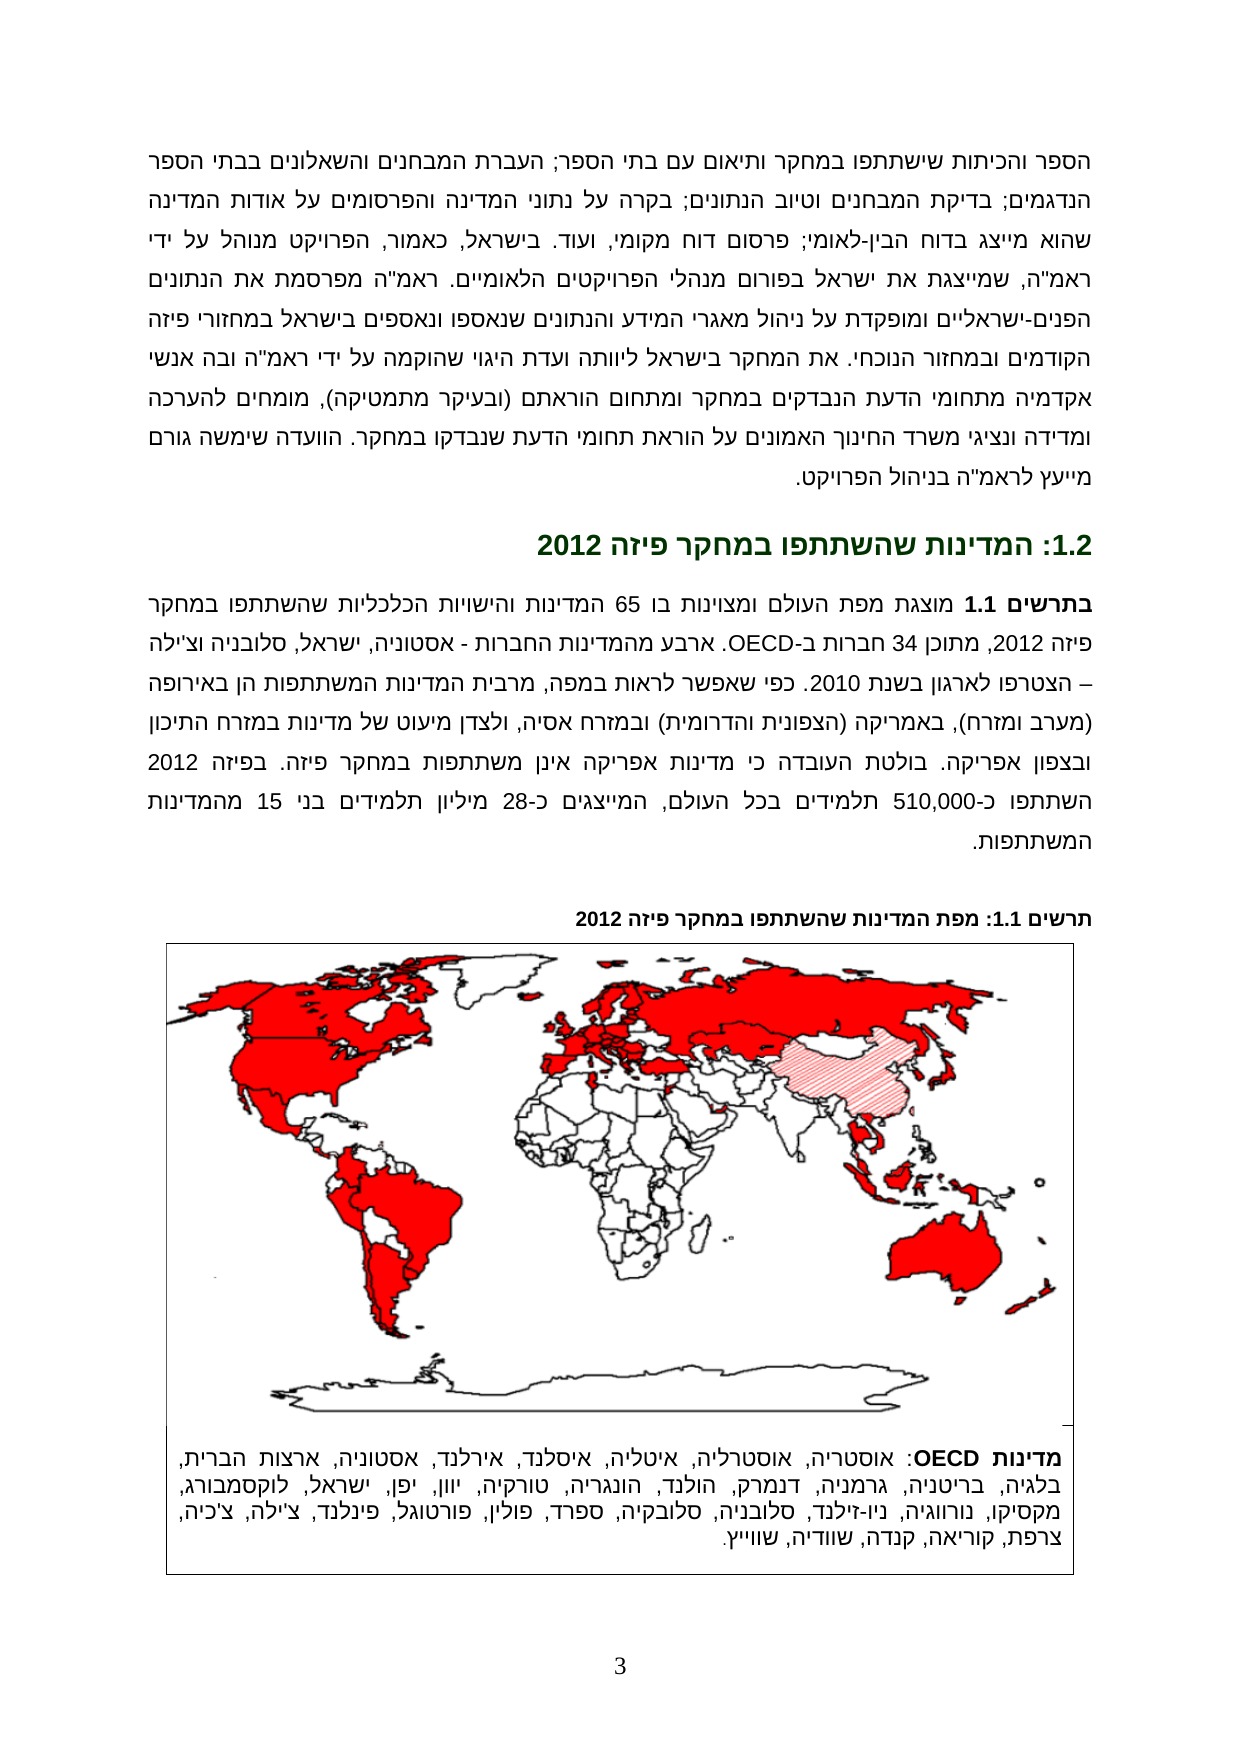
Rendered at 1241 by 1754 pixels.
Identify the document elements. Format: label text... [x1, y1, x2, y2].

table_header [1063, 944, 1073, 1425]
text 1.2: המדינות שהשתתפו במחקר פיזה 2012 [148, 528, 1092, 562]
text בתרשים 1.1 מוצגת מפת העולם ומצוינות בו 65 המדינות והישויות הכלכליות שהשתתפו במחקר פיזה 2012, מתוכן 34 חברות ב-OECD. ארבע מהמדינות החברות - אסטוניה, ישראל, סלובניה וצ'ילה – הצטרפו לארגון בשנת 2010. כפי שאפשר לראות במפה, מרבית המדינות המשתתפות הן באירופה (מערב ומזרח), באמריקה (הצפונית והדרומית) ובמזרח אסיה, ולצדן מיעוט של מדינות במזרח התיכון ובצפון אפריקה. בולטת העובדה כי מדינות אפריקה אינן משתתפות במחקר פיזה. בפיזה 2012 השתתפו כ-510,000 תלמידים בכל העולם, המייצגים כ-28 מיליון תלמידים בני 15 מהמדינות המשתתפות. [148, 591, 1092, 854]
table_cell מדינות OECD: אוסטריה, אוסטרליה, איטליה, איסלנד, אירלנד, אסטוניה, ארצות הברית, בלגיה, בריטניה, גרמניה, דנמרק, הולנד, הונגריה, טורקיה, יוון, יפן, ישראל, לוקסמבורג, מקסיקו, נורווגיה, ניו-זילנד, סלובניה, סלובקיה, ספרד, פולין, פורטוגל, פינלנד, צ'ילה, צ'כיה, צרפת, קוריאה, קנדה, שוודיה, שווייץ. [167, 1426, 1073, 1573]
text תרשים 1.1: מפת המדינות שהשתתפו במחקר פיזה 2012 [148, 907, 1092, 931]
picture [166, 944, 1063, 1426]
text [148, 148, 1092, 490]
